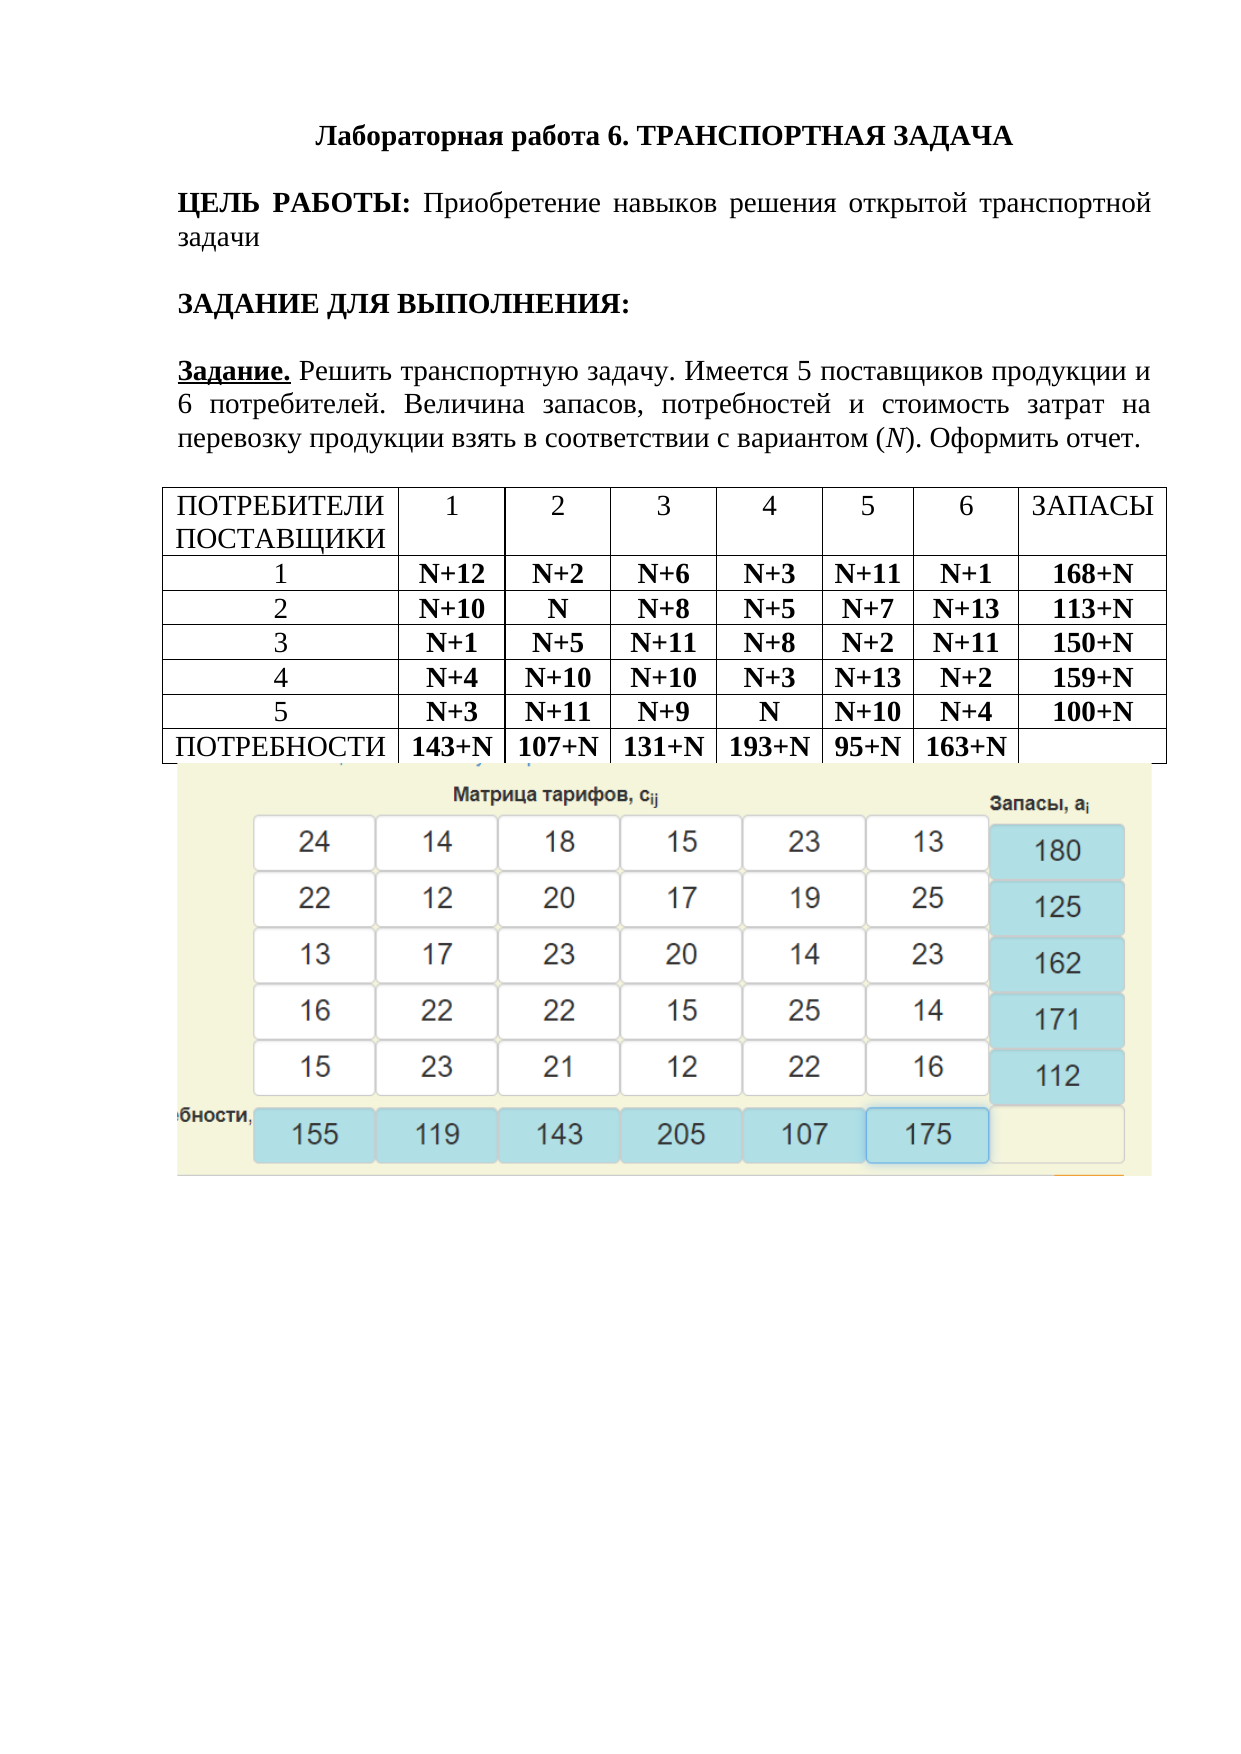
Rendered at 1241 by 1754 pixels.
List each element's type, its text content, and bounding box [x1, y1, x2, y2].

table_cell 100+N [1019, 695, 1166, 728]
table_cell N+4 [914, 695, 1018, 728]
table_cell 143+N [399, 729, 504, 763]
table_cell 150+N [1019, 625, 1166, 659]
table_cell N+10 [399, 591, 504, 624]
table_cell 4 [163, 660, 398, 693]
table_cell 193+N [717, 729, 822, 763]
table_cell N+11 [611, 625, 716, 659]
table_cell N+2 [823, 625, 913, 659]
table_cell N+8 [717, 625, 822, 659]
table_cell 163+N [914, 729, 1018, 763]
table_cell N+11 [506, 695, 610, 728]
table_header 2 [506, 488, 610, 555]
table_header ПОТРЕБИТЕЛИ ПОСТАВЩИКИ [163, 488, 398, 555]
text Задание. Решить транспортную задачу. Имеется 5 поставщиков продукции и 6 потребителей. Величина запасов, потребностей и стоимость затрат на перевозку продукции взять в соответствии с вариантом (N). Оформить отчет. [177, 353, 1152, 453]
table_header 1 [399, 488, 504, 555]
table_cell 5 [163, 695, 398, 728]
table_cell ПОТРЕБНОСТИ [163, 729, 398, 763]
text ЦЕЛЬ РАБОТЫ: Приобретение навыков решения открытой транспортной задачи [177, 185, 1152, 252]
table_cell N+1 [914, 556, 1018, 590]
table_cell N+4 [399, 660, 504, 693]
table_cell N+3 [399, 695, 504, 728]
table_header ЗАПАСЫ [1019, 488, 1166, 555]
table_cell N+9 [611, 695, 716, 728]
table_cell N [506, 591, 610, 624]
table_cell 95+N [823, 729, 913, 763]
table_cell N+2 [506, 556, 610, 590]
table_cell N+10 [611, 660, 716, 693]
table_cell N+2 [914, 660, 1018, 693]
text ЗАДАНИЕ ДЛЯ ВЫПОЛНЕНИЯ: [177, 286, 1152, 319]
table_cell 1 [163, 556, 398, 590]
table_cell 159+N [1019, 660, 1166, 693]
table_cell 131+N [611, 729, 716, 763]
table_cell N+13 [914, 591, 1018, 624]
table_cell 3 [163, 625, 398, 659]
table_cell N+10 [506, 660, 610, 693]
table_cell 113+N [1019, 591, 1166, 624]
table_cell N+10 [823, 695, 913, 728]
table_cell N+1 [399, 625, 504, 659]
table_cell N+11 [823, 556, 913, 590]
table_header 5 [823, 488, 913, 555]
table_header 4 [717, 488, 822, 555]
table_cell N+8 [611, 591, 716, 624]
table_cell N+5 [506, 625, 610, 659]
table_cell N+7 [823, 591, 913, 624]
table_header 3 [611, 488, 716, 555]
table_cell N [717, 695, 822, 728]
table_cell N+3 [717, 660, 822, 693]
picture [177, 763, 1152, 1176]
table_cell 107+N [506, 729, 610, 763]
table_cell 2 [163, 591, 398, 624]
table_cell [1019, 729, 1166, 763]
table_header 6 [914, 488, 1018, 555]
table_cell N+13 [823, 660, 913, 693]
table_cell N+12 [399, 556, 504, 590]
table_cell N+5 [717, 591, 822, 624]
text Лабораторная работа 6. ТРАНСПОРТНАЯ ЗАДАЧА [177, 118, 1152, 152]
table_cell N+3 [717, 556, 822, 590]
table_cell N+6 [611, 556, 716, 590]
table_cell 168+N [1019, 556, 1166, 590]
table_cell N+11 [914, 625, 1018, 659]
